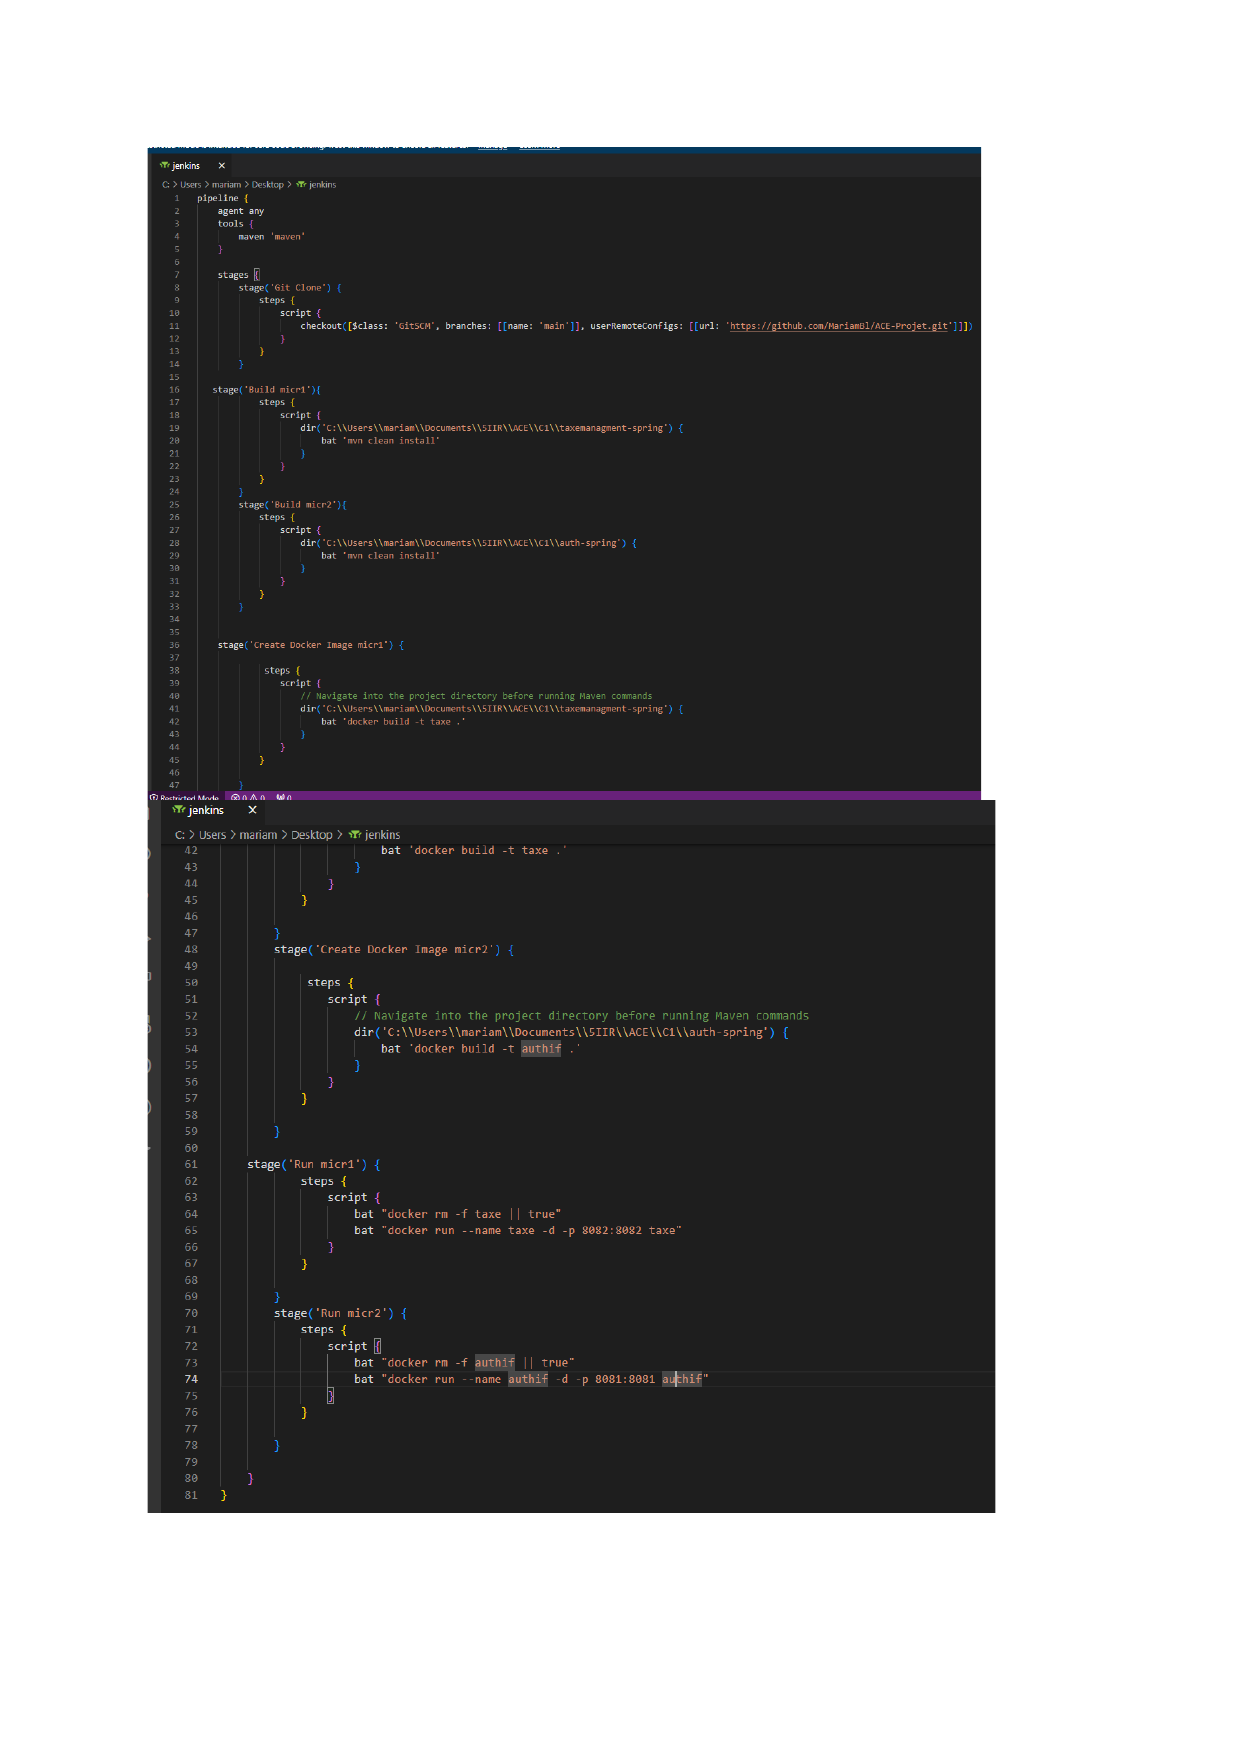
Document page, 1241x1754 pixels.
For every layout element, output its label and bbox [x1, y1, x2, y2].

picture [147, 147, 996, 1513]
